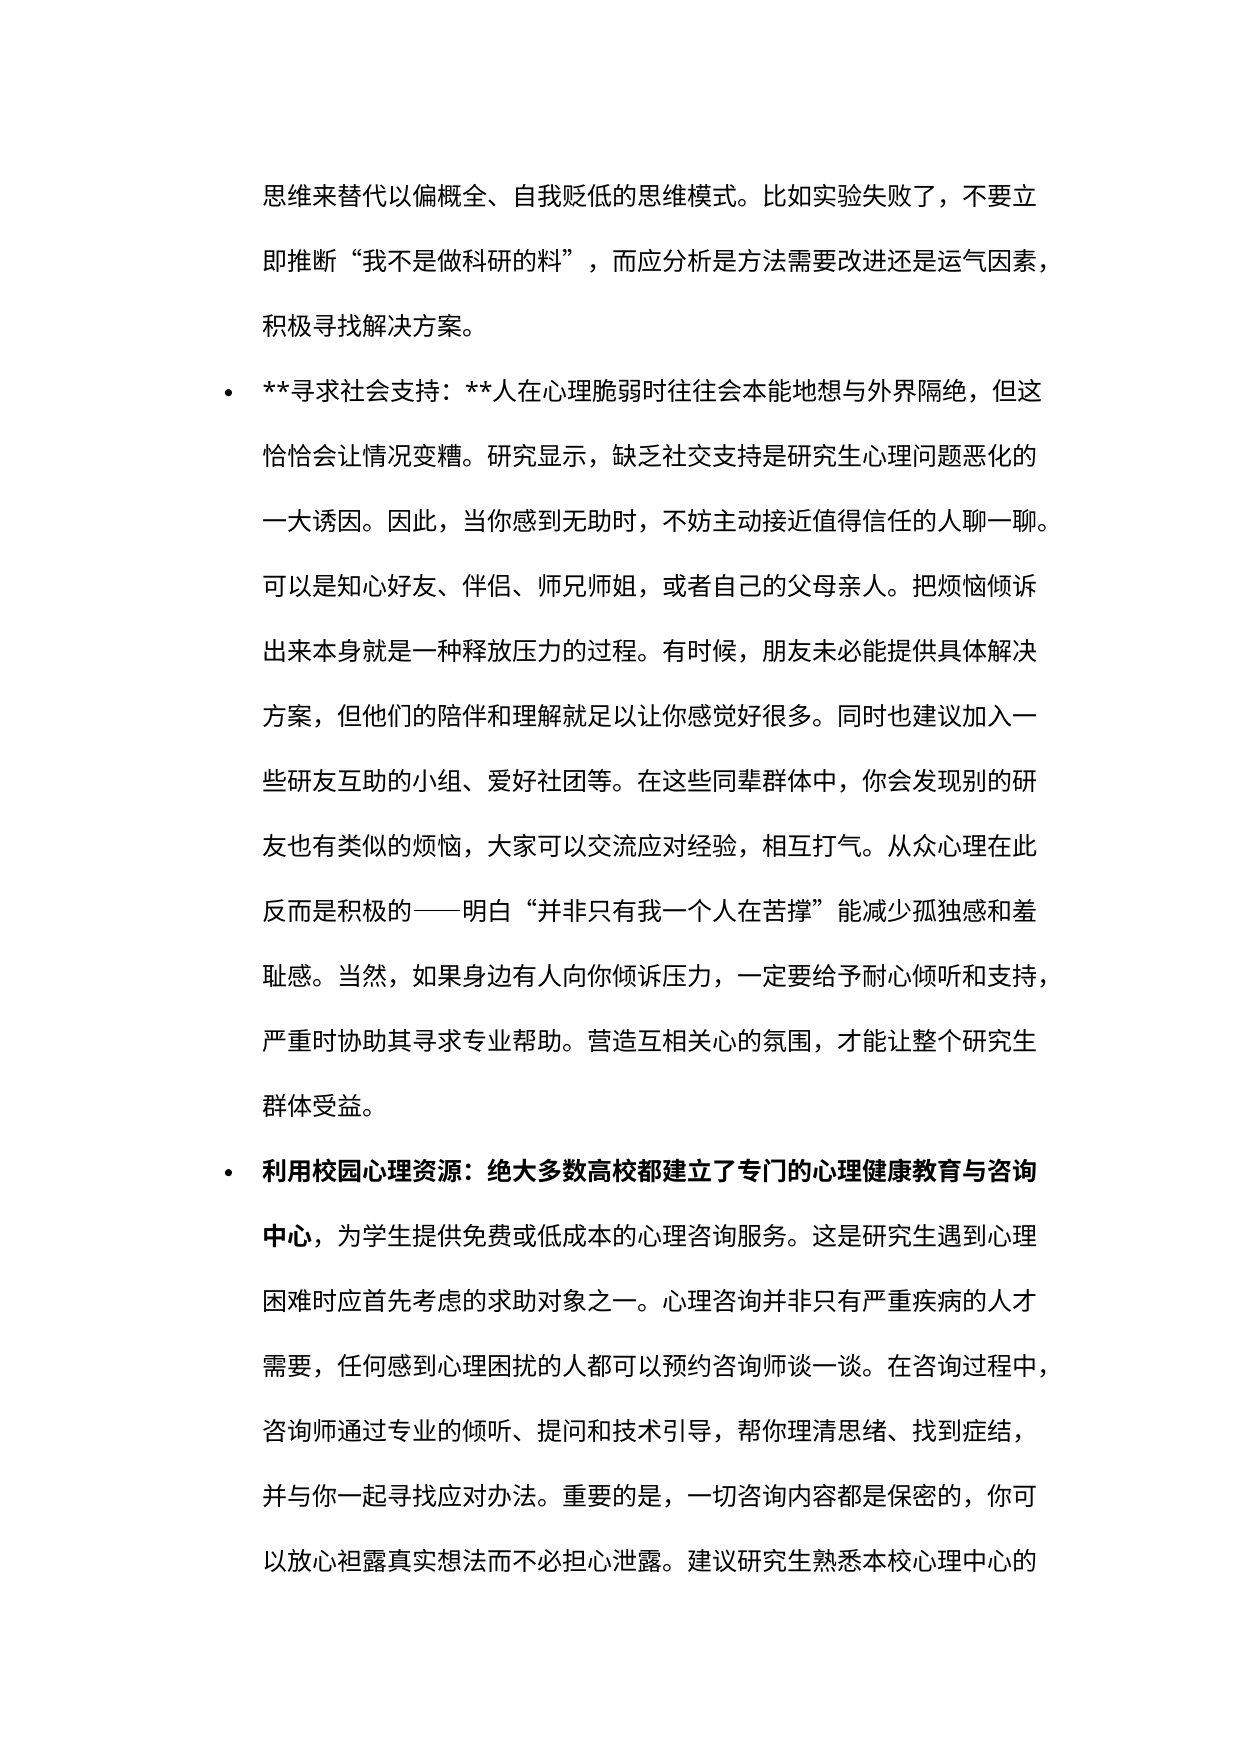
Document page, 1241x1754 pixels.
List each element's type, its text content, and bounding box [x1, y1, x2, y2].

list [225, 162, 1053, 357]
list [225, 1137, 1053, 1592]
list **寻求社会支持：**人在心理脆弱时往往会本能地想与外界隔绝，但这恰恰会让情况变糟。研究显示，缺乏社交支持是研究生心理问题恶化的一大诱因。因此，当你感到无助时，不妨主动接近值得信任的人聊一聊。可以是知心好友、伴侣、师兄师姐，或者自己的父母亲人。把烦恼倾诉出来本身就是一种释放压力的过程。有时候，朋友未必能提供具体解决方案，但他们的陪伴和理解就足以让你感觉好很多。同时也建议加入一些研友互助的小组、爱好社团等。在这些同辈群体中，你会发现别的研友也有类似的烦恼，大家可以交流应对经验，相互打气。从众心理在此反而是积极的——明白“并非只有我一个人在苦撑”能减少孤独感和羞耻感。当然，如果身边有人向你倾诉压力，一定要给予耐心倾听和支持，严重时协助其寻求专业帮助。营造互相关心的氛围，才能让整个研究生群体受益。 [225, 357, 1053, 1137]
